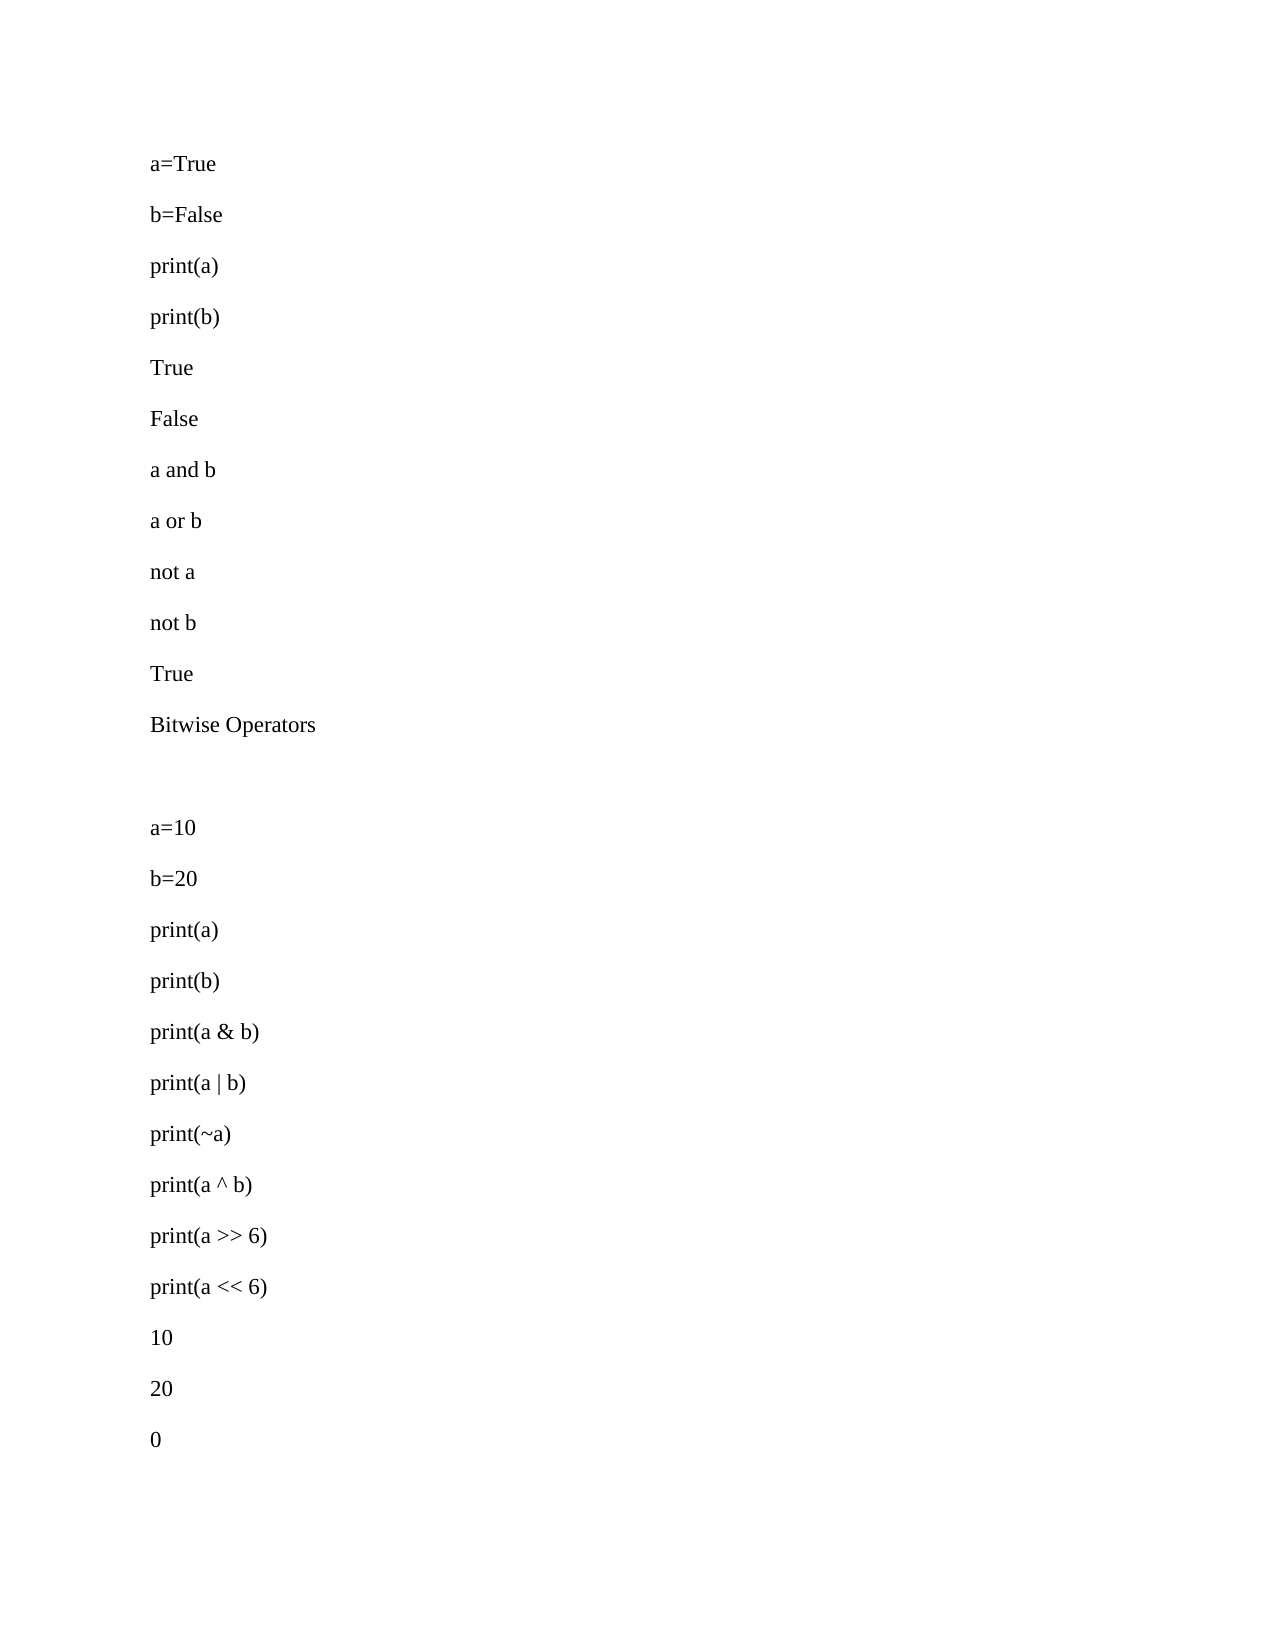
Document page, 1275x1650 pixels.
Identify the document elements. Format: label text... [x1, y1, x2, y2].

text a=True [150, 150, 1125, 176]
text True [150, 354, 1125, 381]
text print(a) [150, 916, 1125, 942]
text print(a ^ b) [150, 1171, 1125, 1197]
text a and b [150, 456, 1125, 483]
text print(a << 6) [150, 1273, 1125, 1299]
text False [150, 405, 1125, 432]
text print(a | b) [150, 1069, 1125, 1095]
text 10 [150, 1324, 1125, 1350]
text print(~a) [150, 1120, 1125, 1146]
text not a [150, 558, 1125, 585]
text not b [150, 609, 1125, 636]
text Bitwise Operators [150, 711, 1125, 738]
text print(b) [150, 967, 1125, 993]
text a=10 [150, 813, 1125, 840]
text True [150, 660, 1125, 687]
text b=20 [150, 864, 1125, 891]
text b=False [150, 201, 1125, 227]
text print(a >> 6) [150, 1222, 1125, 1248]
text print(a) [150, 252, 1125, 278]
text print(a & b) [150, 1018, 1125, 1044]
text 20 [150, 1375, 1125, 1401]
text print(b) [150, 303, 1125, 329]
text 0 [150, 1426, 1125, 1452]
text a or b [150, 507, 1125, 534]
